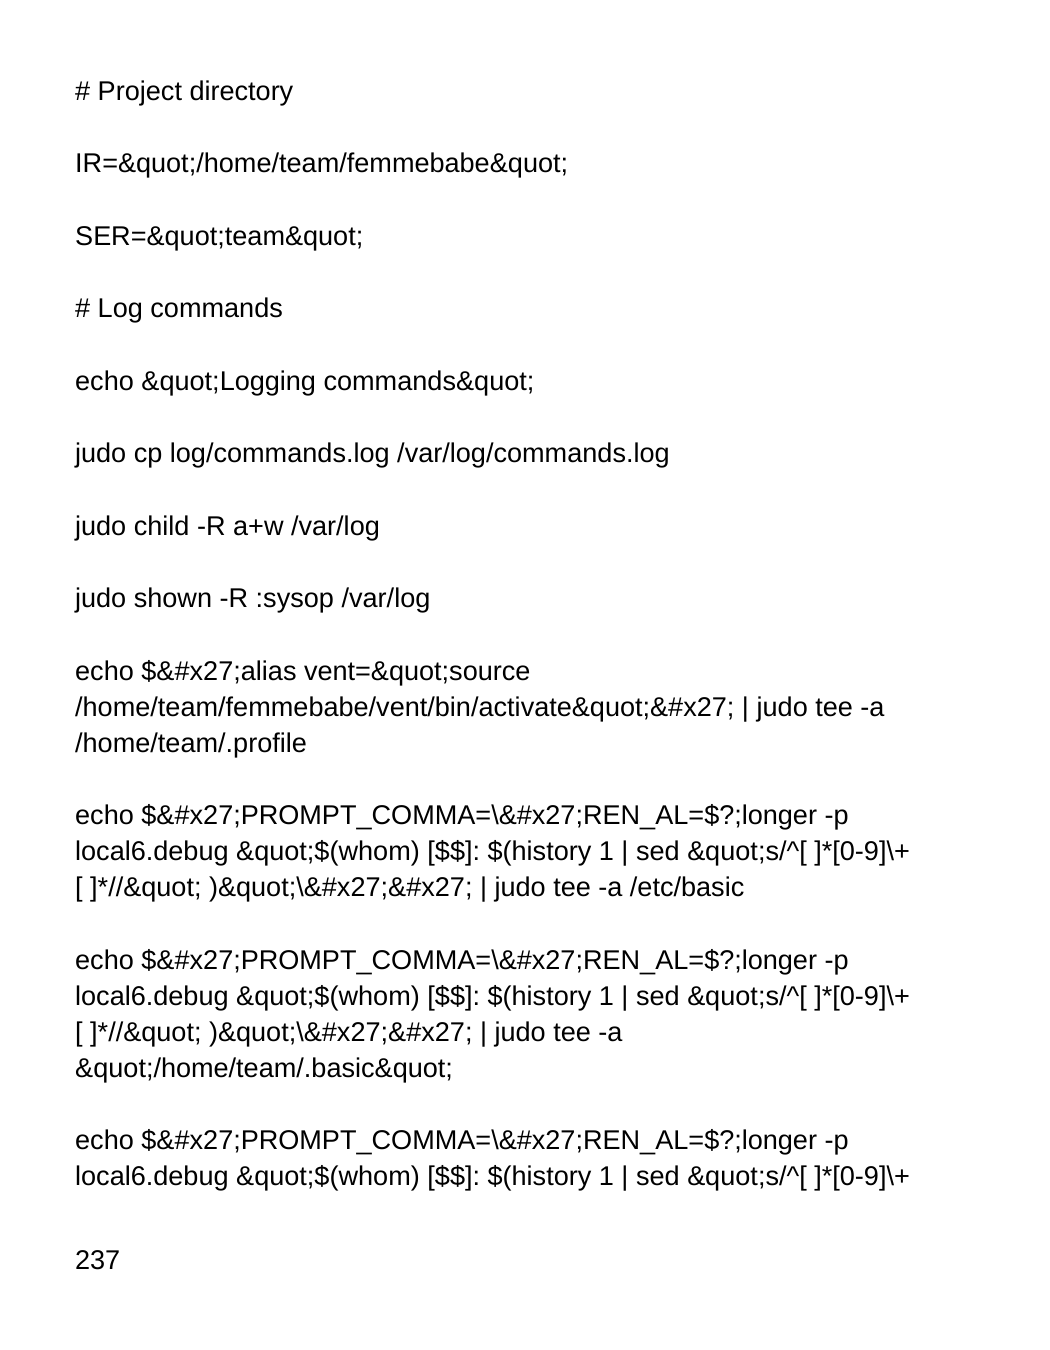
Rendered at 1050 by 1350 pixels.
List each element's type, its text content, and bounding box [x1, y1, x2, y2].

text echo &quot;Logging commands&quot; [75, 365, 975, 432]
text judo cp log/commands.log /var/log/commands.log [75, 437, 975, 505]
text echo $&#x27;PROMPT_COMMA=\&#x27;REN_AL=$?;longer -p local6.debug &quot;$(whom) [$$]: $(history 1 | sed &quot;s/^[ ]*[0-9]\+[ ]*//&quot; )&quot;\&#x27;&#x27; | judo tee -a /etc/basic [75, 799, 975, 938]
text # Project directory [75, 75, 975, 142]
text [75, 1124, 975, 1191]
text # Log commands [75, 292, 975, 360]
text IR=&quot;/home/team/femmebabe&quot; [75, 147, 975, 215]
text SER=&quot;team&quot; [75, 220, 975, 287]
text judo child -R a+w /var/log [75, 510, 975, 577]
text echo $&#x27;alias vent=&quot;source /home/team/femmebabe/vent/bin/activate&quot;&#x27; | judo tee -a /home/team/.profile [75, 655, 975, 794]
text judo shown -R :sysop /var/log [75, 582, 975, 650]
text echo $&#x27;PROMPT_COMMA=\&#x27;REN_AL=$?;longer -p local6.debug &quot;$(whom) [$$]: $(history 1 | sed &quot;s/^[ ]*[0-9]\+[ ]*//&quot; )&quot;\&#x27;&#x27; | judo tee -a &quot;/home/team/.basic&quot; [75, 944, 975, 1119]
